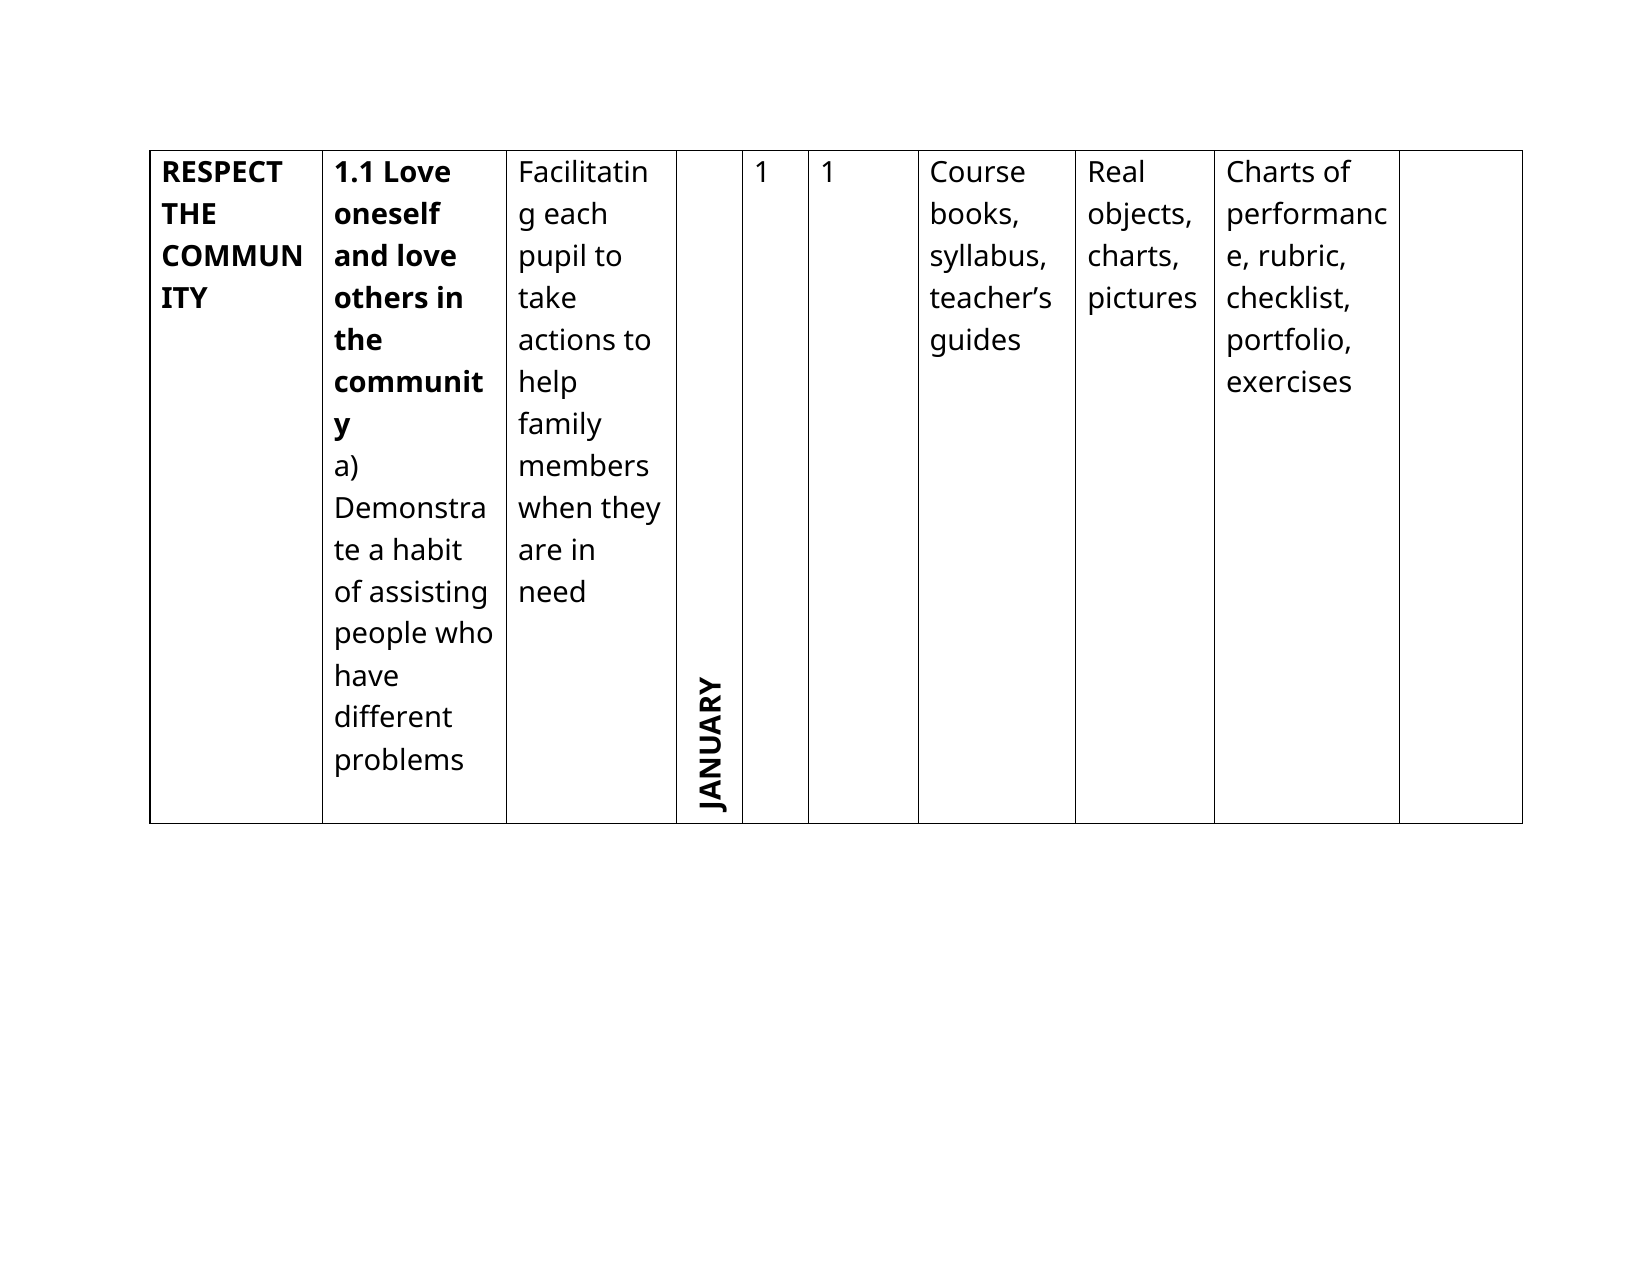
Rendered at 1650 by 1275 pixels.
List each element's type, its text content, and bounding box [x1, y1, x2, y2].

table_cell 1 [743, 151, 808, 822]
table_cell 1 [809, 151, 918, 822]
table_cell Course books, syllabus, teacher’s guides [919, 151, 1075, 822]
table_cell JANUARY [677, 151, 742, 822]
table_cell 1.1 Love oneself and love others in the community a) Demonstrate a habit of assisting people who have different problems [323, 151, 506, 822]
table_cell RESPECT THE COMMUNITY [151, 151, 322, 822]
table_cell Facilitating each pupil to take actions to help family members when they are in need [507, 151, 676, 822]
table_cell Real objects, charts, pictures [1076, 151, 1214, 822]
table_cell [1400, 151, 1522, 822]
table_cell Charts of performance, rubric, checklist, portfolio, exercises [1215, 151, 1399, 822]
